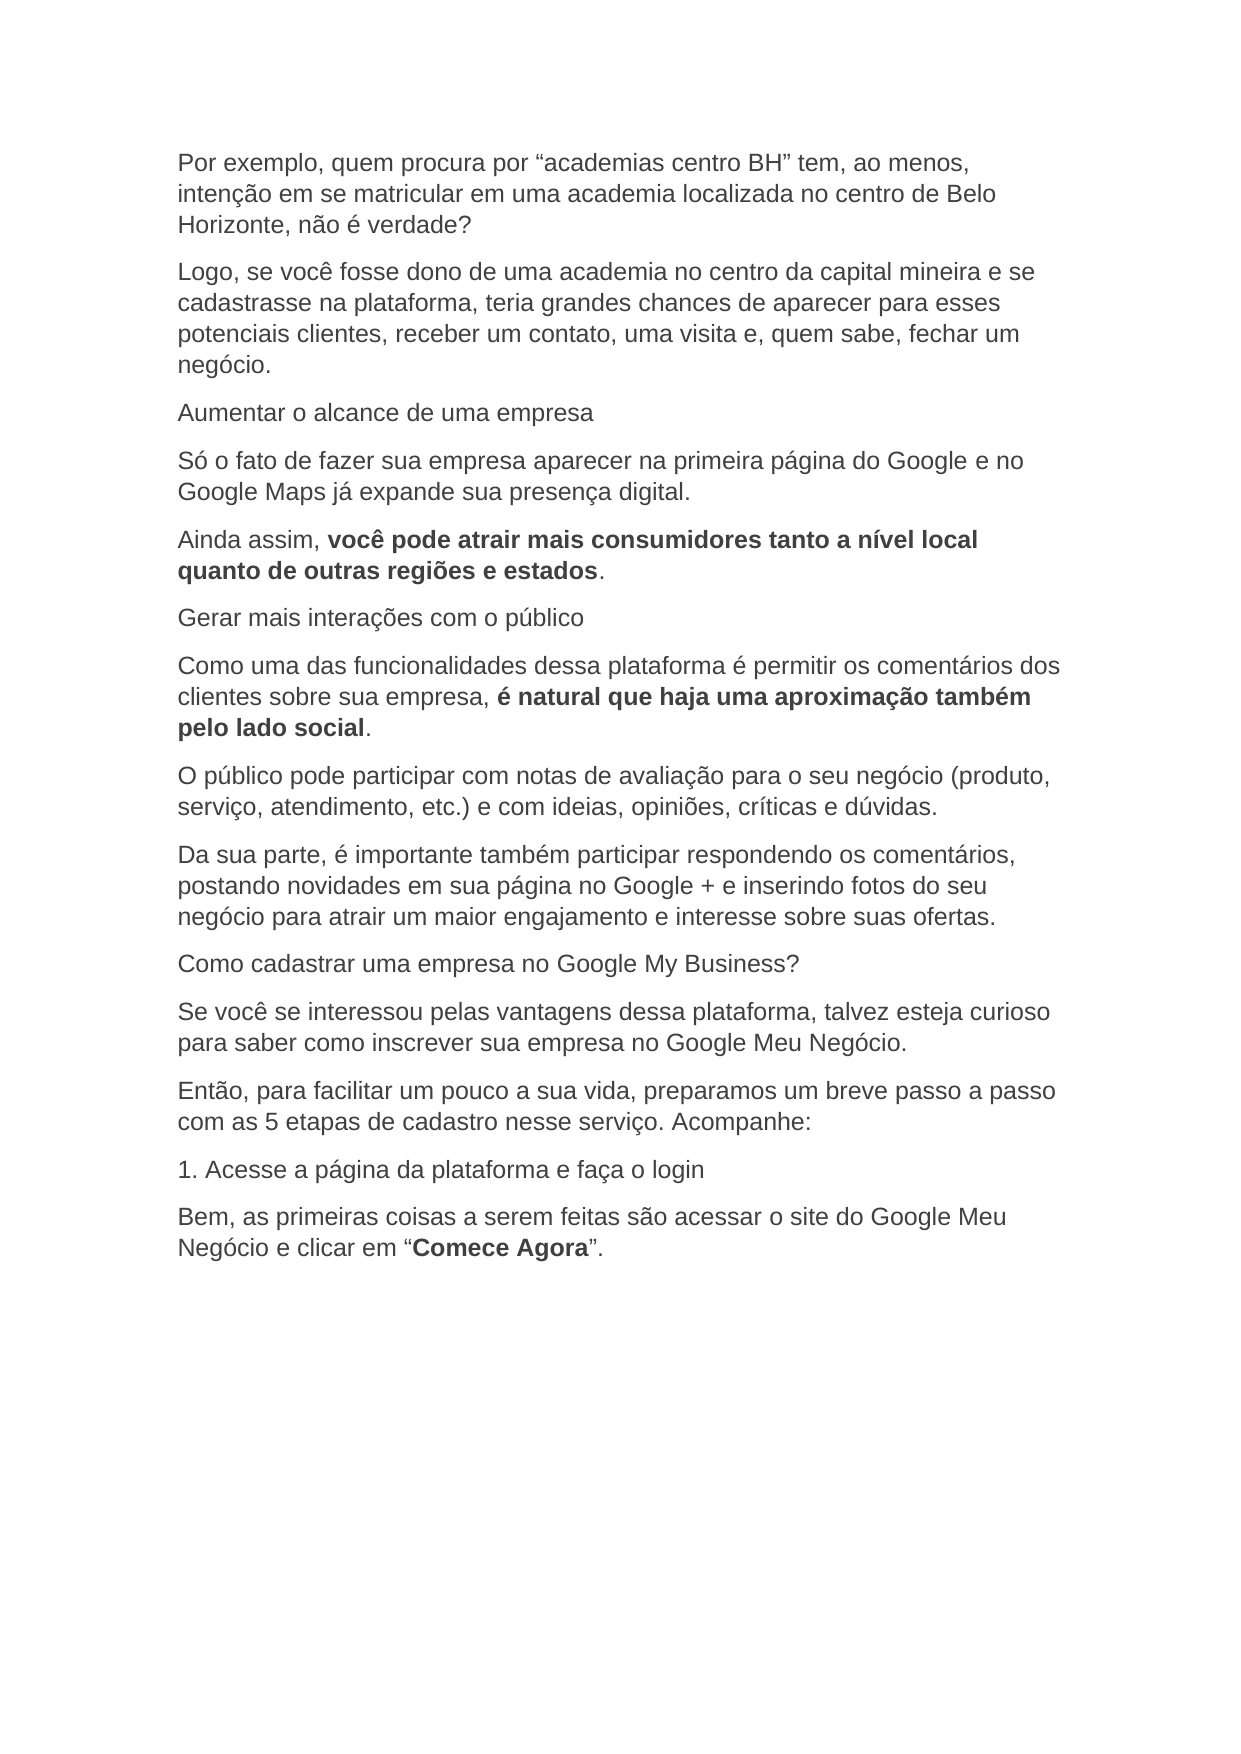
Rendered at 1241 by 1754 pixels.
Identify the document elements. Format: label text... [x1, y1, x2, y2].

text O público pode participar com notas de avaliação para o seu negócio (produto, serviço, atendimento, etc.) e com ideias, opiniões, críticas e dúvidas. [177, 761, 1063, 821]
text Só o fato de fazer sua empresa aparecer na primeira página do Google e no Google Maps já expande sua presença digital. [177, 446, 1063, 506]
text Ainda assim, você pode atrair mais consumidores tanto a nível local quanto de outras regiões e estados. [177, 525, 1063, 584]
text Como cadastrar uma empresa no Google My Business? [177, 949, 1063, 978]
text Bem, as primeiras coisas a serem feitas são acessar o site do Google Meu Negócio e clicar em “Comece Agora”. [177, 1202, 1063, 1262]
text Logo, se você fosse dono de uma academia no centro da capital mineira e se cadastrasse na plataforma, teria grandes chances de aparecer para esses potenciais clientes, receber um contato, uma visita e, quem sabe, fechar um negócio. [177, 257, 1063, 379]
text Da sua parte, é importante também participar respondendo os comentários, postando novidades em sua página no Google + e inserindo fotos do seu negócio para atrair um maior engajamento e interesse sobre suas ofertas. [177, 840, 1063, 931]
text Como uma das funcionalidades dessa plataforma é permitir os comentários dos clientes sobre sua empresa, é natural que haja uma aproximação também pelo lado social. [177, 651, 1063, 742]
text Gerar mais interações com o público [177, 603, 1063, 632]
text Então, para facilitar um pouco a sua vida, preparamos um breve passo a passo com as 5 etapas de cadastro nesse serviço. Acompanhe: [177, 1076, 1063, 1136]
text Aumentar o alcance de uma empresa [177, 398, 1063, 427]
text 1. Acesse a página da plataforma e faça o login [177, 1155, 1063, 1183]
text Se você se interessou pelas vantagens dessa plataforma, talvez esteja curioso para saber como inscrever sua empresa no Google Meu Negócio. [177, 997, 1063, 1057]
text Por exemplo, quem procura por “academias centro BH” tem, ao menos, intenção em se matricular em uma academia localizada no centro de Belo Horizonte, não é verdade? [177, 148, 1063, 238]
